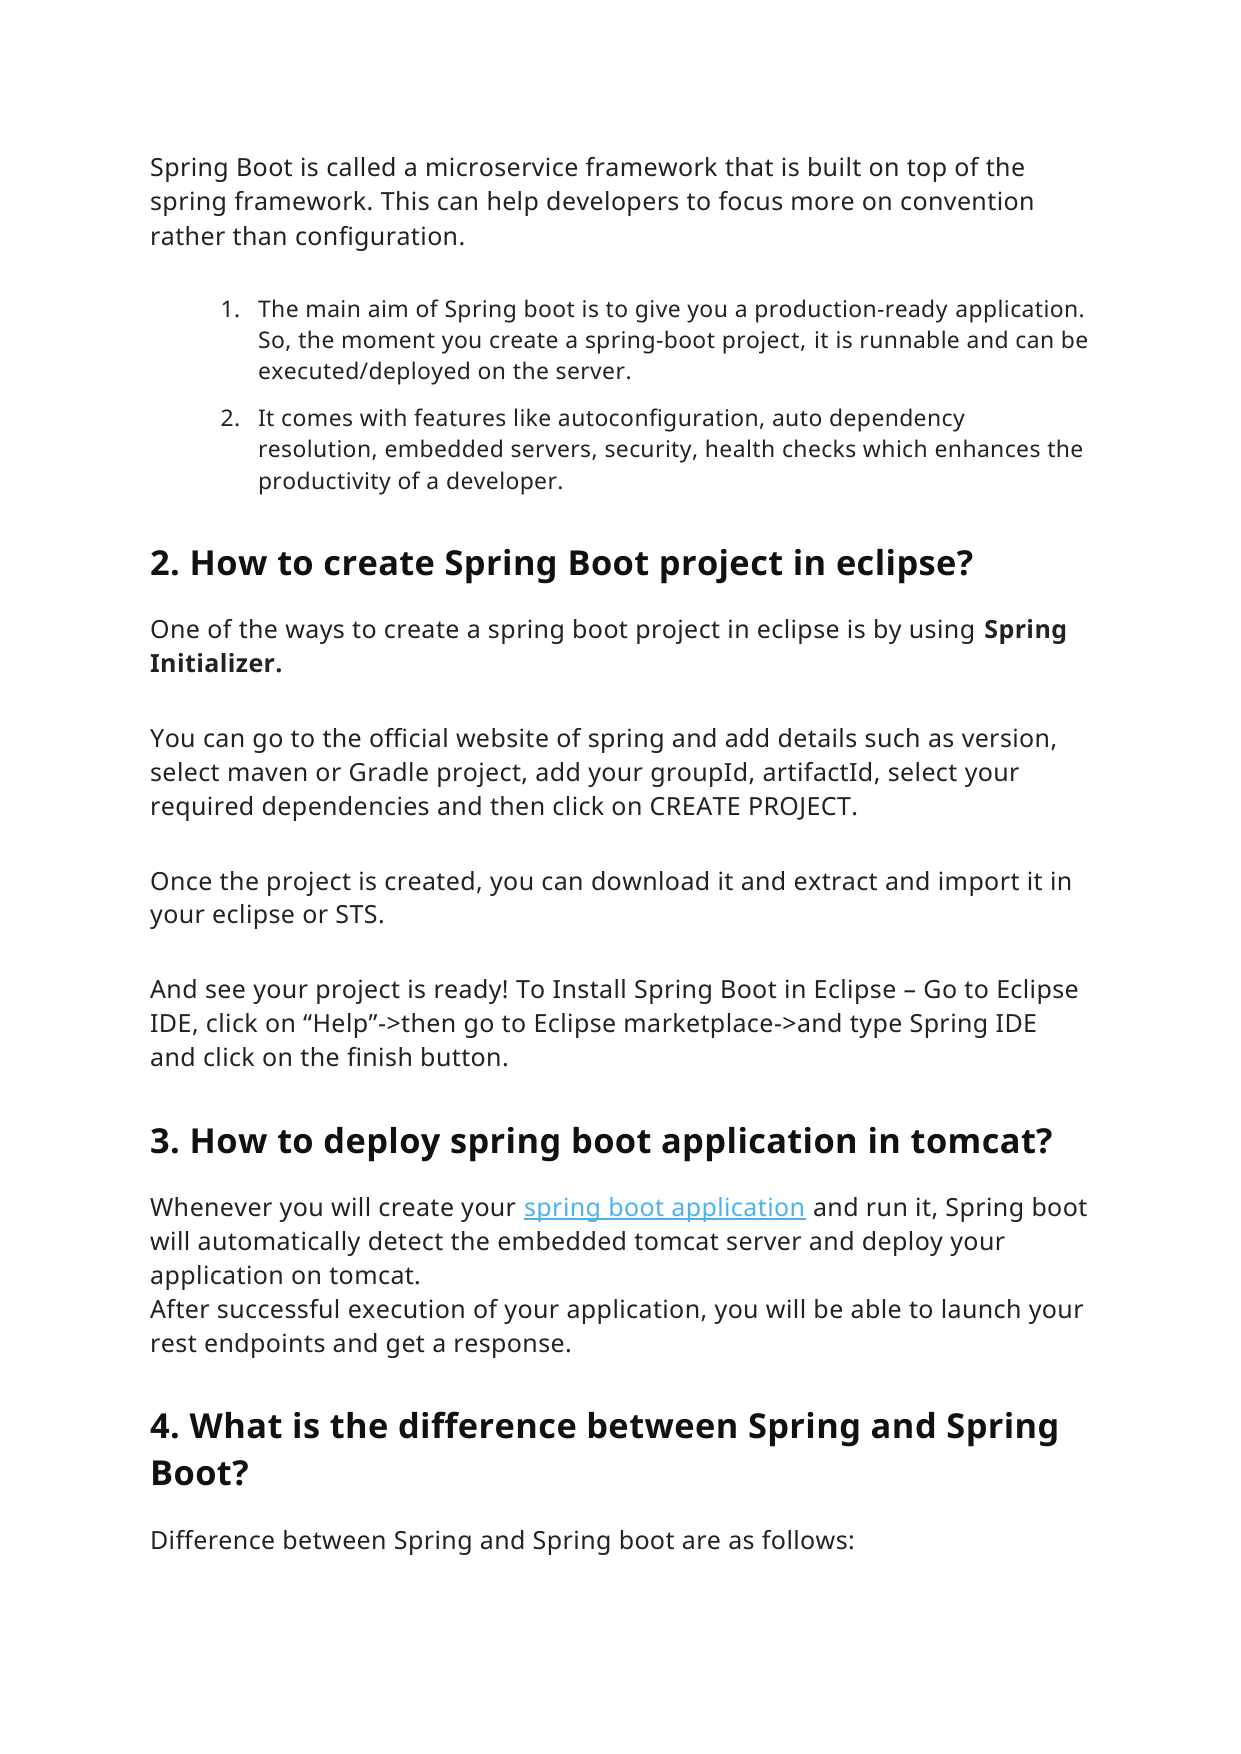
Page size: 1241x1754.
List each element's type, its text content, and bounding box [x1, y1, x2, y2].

text You can go to the official website of spring and add details such as version, select maven or Gradle project, add your groupId, artifactId, select your required dependencies and then click on CREATE PROJECT. [150, 720, 1090, 822]
subtitle 2. How to create Spring Boot project in eclipse? [150, 538, 1090, 585]
text One of the ways to create a spring boot project in eclipse is by using Spring Initializer. [150, 612, 1090, 680]
text Once the project is created, you can download it and extract and import it in your eclipse or STS. [150, 863, 1090, 931]
text And see your project is ready! To Install Spring Boot in Eclipse – Go to Eclipse IDE, click on “Help”->then go to Eclipse marketplace->and type Spring IDE and click on the finish button. [150, 972, 1090, 1074]
text Whenever you will create your spring boot application and run it, Spring boot will automatically detect the embedded tomcat server and deploy your application on tomcat. After successful execution of your application, you will be able to launch your rest endpoints and get a response. [150, 1190, 1090, 1360]
text Spring Boot is called a microservice framework that is built on top of the spring framework. This can help developers to focus more on convention rather than configuration. [150, 150, 1090, 252]
list It comes with features like autoconfiguration, auto dependency resolution, embedded servers, security, health checks which enhances the productivity of a developer. [220, 402, 1090, 496]
list The main aim of Spring boot is to give you a production-ready application. So, the moment you create a spring-boot project, it is runnable and can be executed/deployed on the server. [220, 293, 1090, 387]
subtitle 4. What is the difference between Spring and Spring Boot? [150, 1402, 1090, 1496]
subtitle 3. How to deploy spring boot application in tomcat? [150, 1116, 1090, 1163]
text Difference between Spring and Spring boot are as follows: [150, 1522, 1090, 1557]
